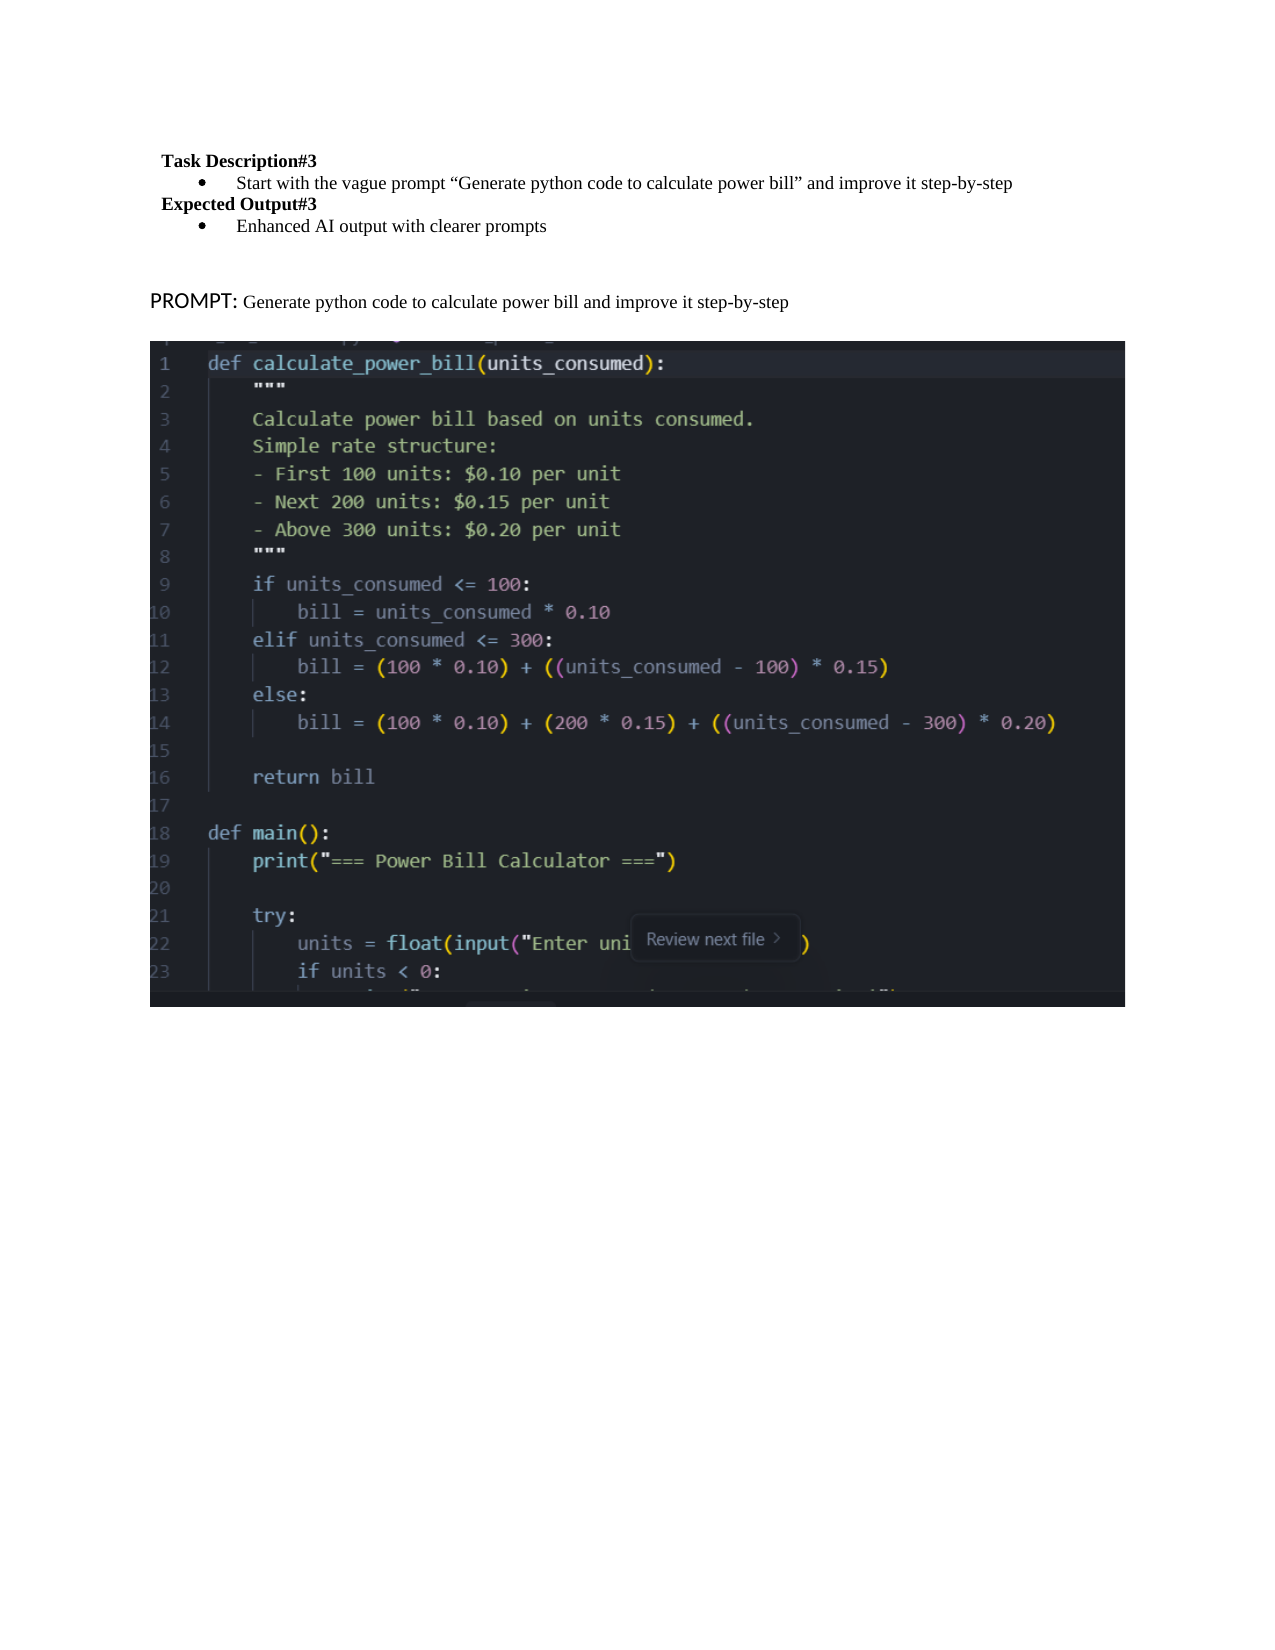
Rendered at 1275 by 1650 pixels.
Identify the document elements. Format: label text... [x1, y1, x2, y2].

picture [150, 341, 1125, 1007]
list Start with the vague prompt “Generate python code to calculate power bill” and improve it step-by-step [199, 172, 1125, 193]
text Task Description#3 [161, 150, 1125, 172]
text PROMPT: Generate python code to calculate power bill and improve it step-by-step [150, 286, 1125, 314]
list Enhanced AI output with clearer prompts [199, 215, 1125, 236]
text Expected Output#3 [161, 193, 1125, 215]
